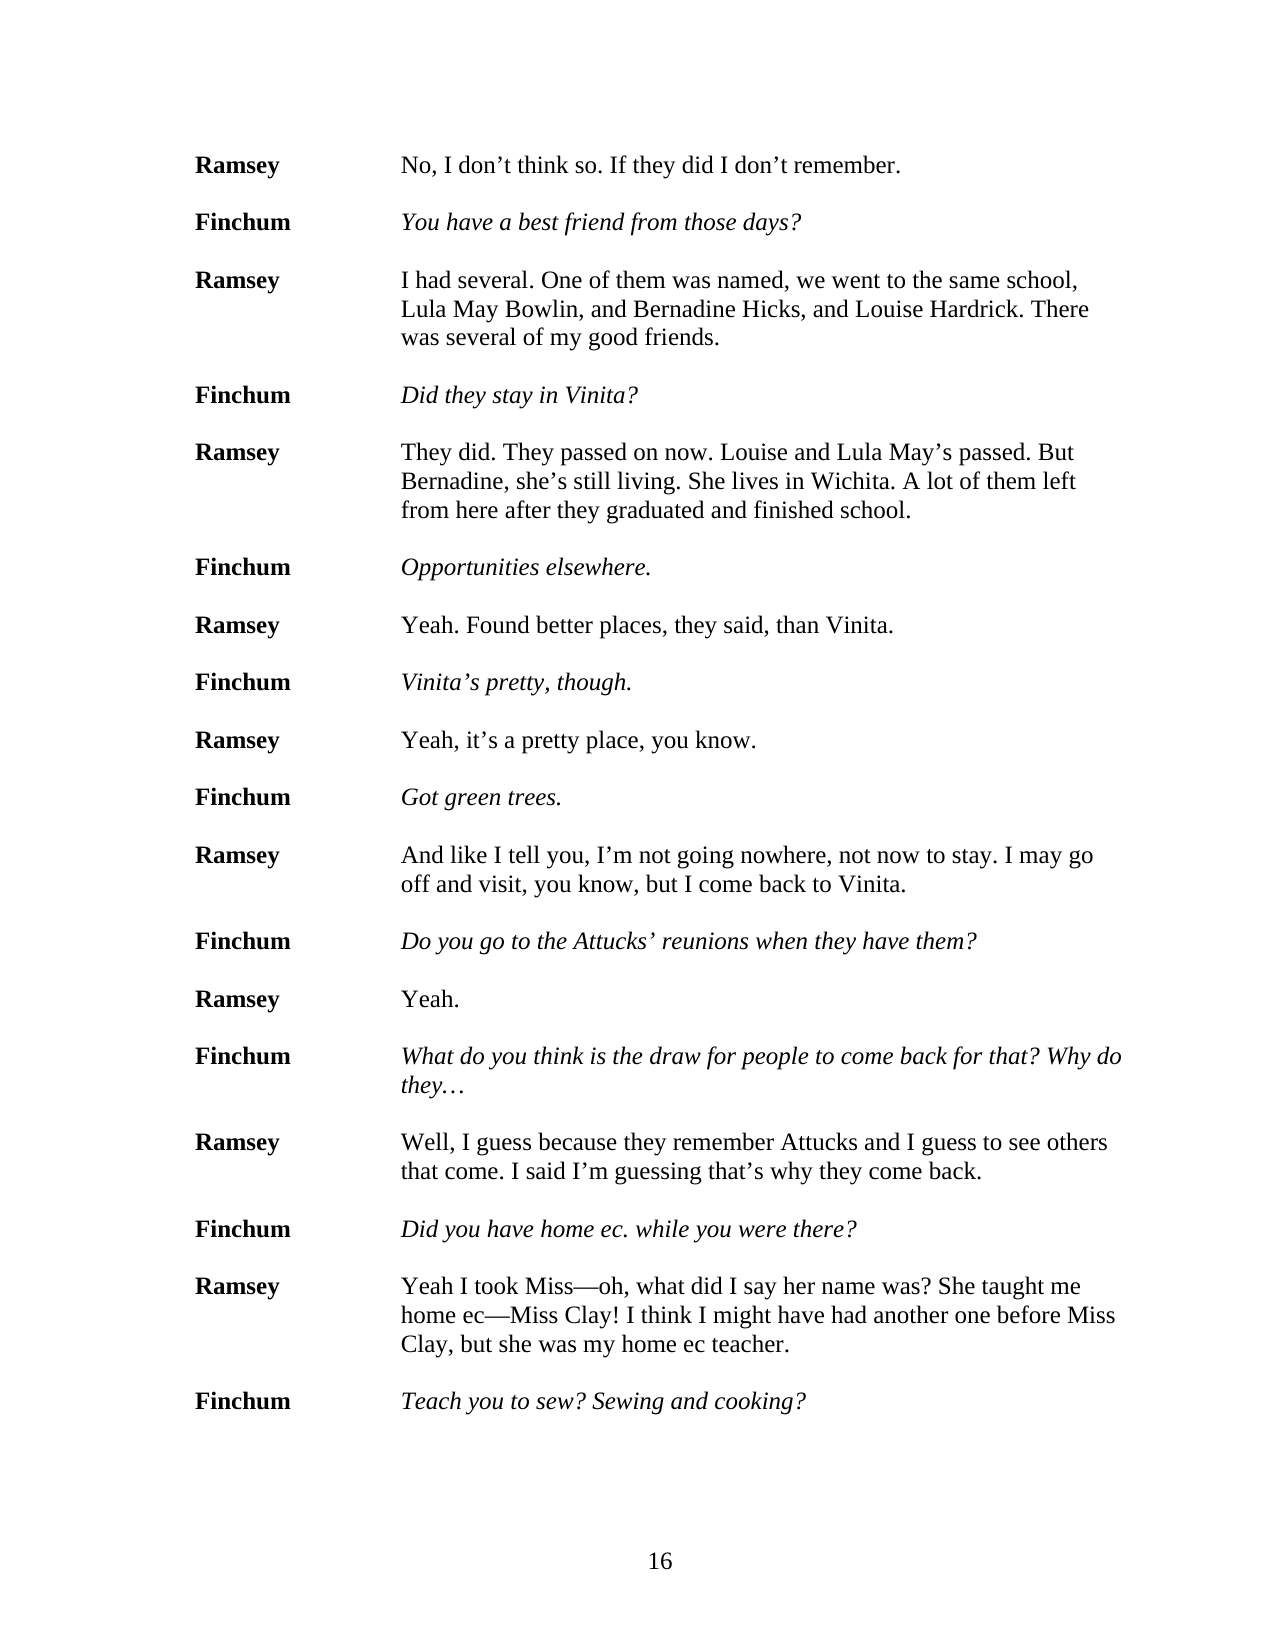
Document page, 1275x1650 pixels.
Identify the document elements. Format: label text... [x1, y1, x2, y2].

text Ramsey I had several. One of them was named, we went to the same school, Lula May Bowlin, and Bernadine Hicks, and Louise Hardrick. There was several of my good friends. [195, 265, 1125, 351]
text Ramsey Well, I guess because they remember Attucks and I guess to see others that come. I said I’m guessing that’s why they come back. [195, 1127, 1125, 1185]
text Ramsey Yeah. Found better places, they said, than Vinita. [195, 610, 1125, 639]
text Finchum Did you have home ec. while you were there? [195, 1214, 1125, 1242]
text Ramsey They did. They passed on now. Louise and Lula May’s passed. But Bernadine, she’s still living. She lives in Wichita. A lot of them left from here after they graduated and finished school. [195, 437, 1125, 524]
text Finchum Did they stay in Vinita? [195, 380, 1125, 409]
text Ramsey Yeah. [195, 984, 1125, 1012]
text Ramsey No, I don’t think so. If they did I don’t remember. [195, 150, 1125, 179]
text Finchum Opportunities elsewhere. [195, 552, 1125, 581]
text Ramsey Yeah, it’s a pretty place, you know. [195, 725, 1125, 754]
text Finchum You have a best friend from those days? [195, 207, 1125, 236]
text Finchum Teach you to sew? Sewing and cooking? [195, 1386, 1125, 1415]
text Ramsey Yeah I took Miss—oh, what did I say her name was? She taught me home ec—Miss Clay! I think I might have had another one before Miss Clay, but she was my home ec teacher. [195, 1271, 1125, 1357]
text Finchum Vinita’s pretty, though. [195, 667, 1125, 696]
text Finchum Got green trees. [195, 782, 1125, 811]
text Finchum Do you go to the Attucks’ reunions when they have them? [195, 926, 1125, 955]
text Ramsey And like I tell you, I’m not going nowhere, not now to stay. I may go off and visit, you know, but I come back to Vinita. [195, 840, 1125, 897]
text Finchum What do you think is the draw for people to come back for that? Why do they… [195, 1041, 1125, 1099]
